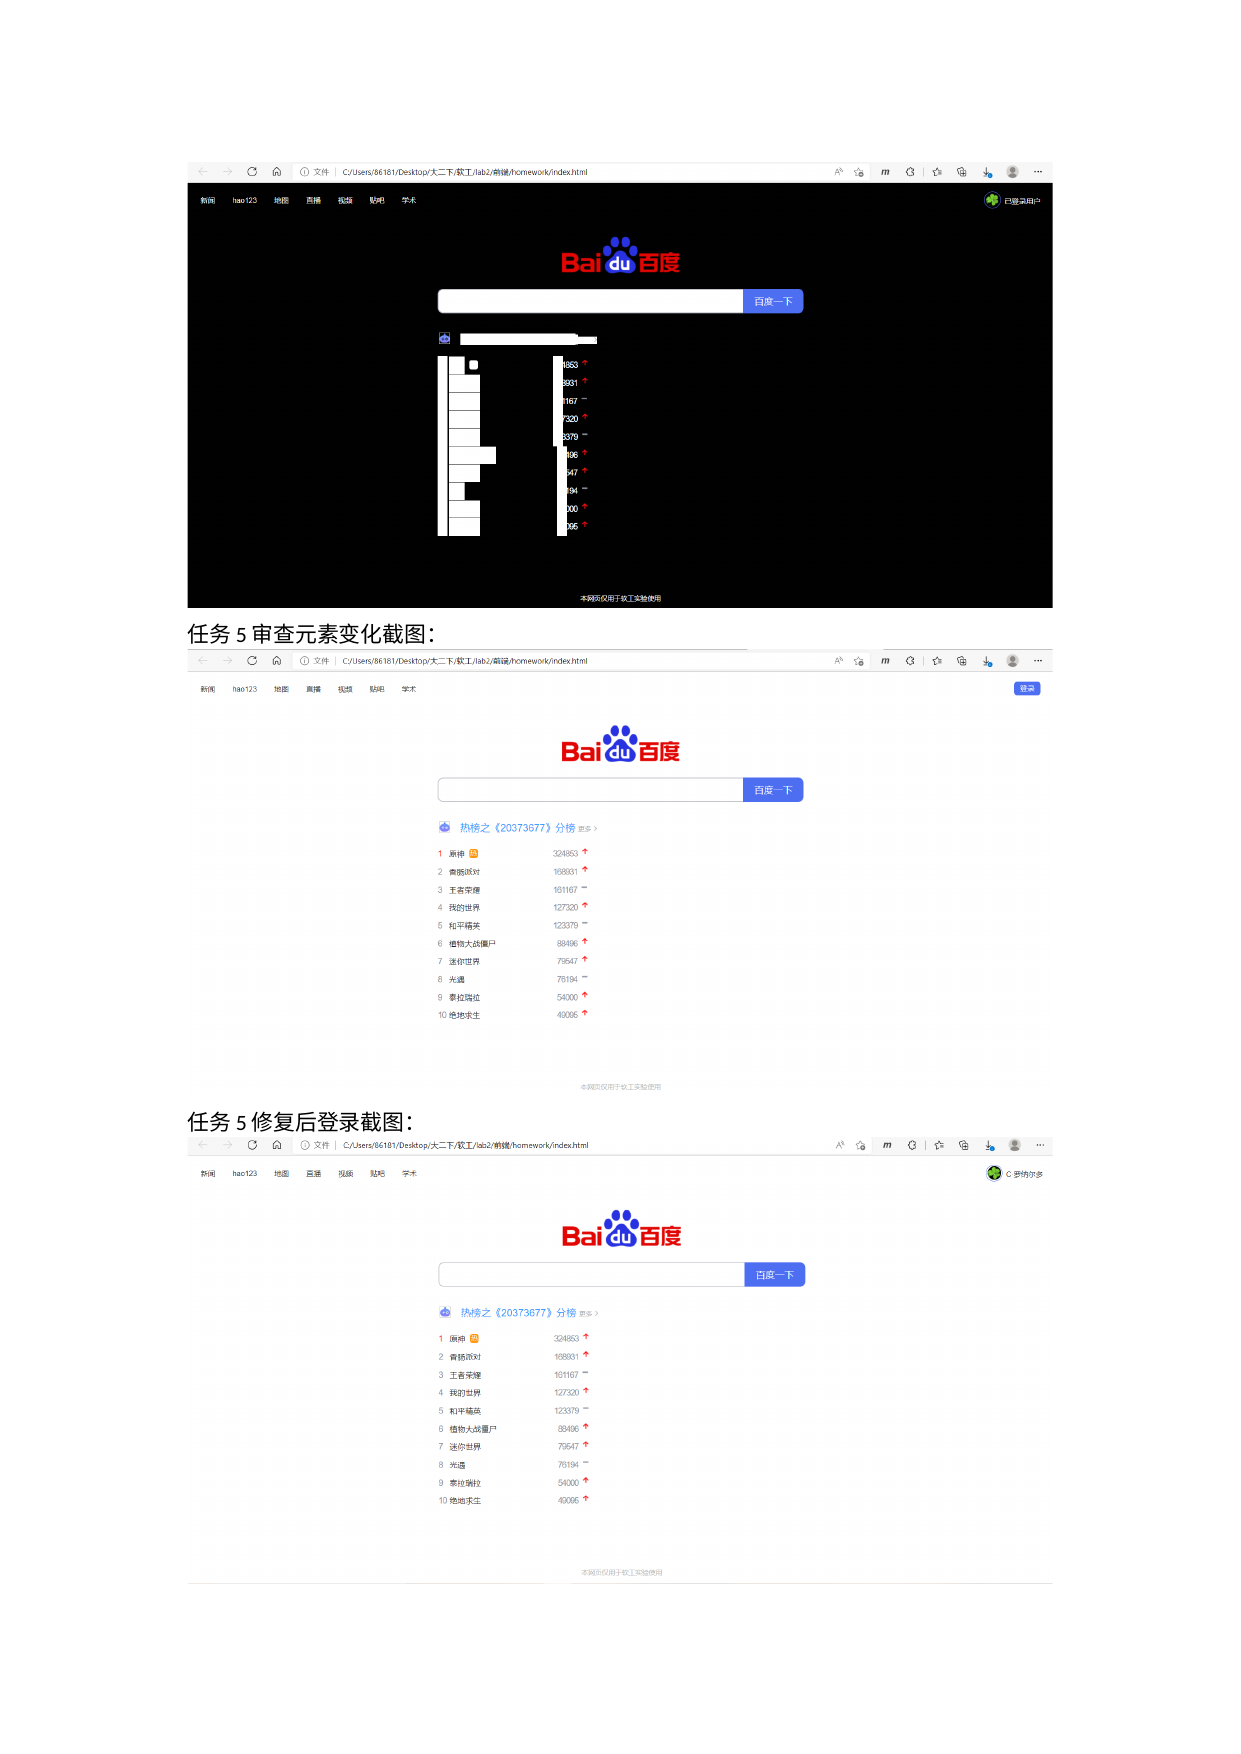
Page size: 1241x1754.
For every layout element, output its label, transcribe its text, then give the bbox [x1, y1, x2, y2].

picture [187, 162, 1053, 608]
picture [187, 1137, 1053, 1584]
picture [187, 649, 1053, 1095]
text 任务5审查元素变化截图： [187, 617, 1053, 649]
text 任务5修复后登录截图： [187, 1104, 1053, 1137]
